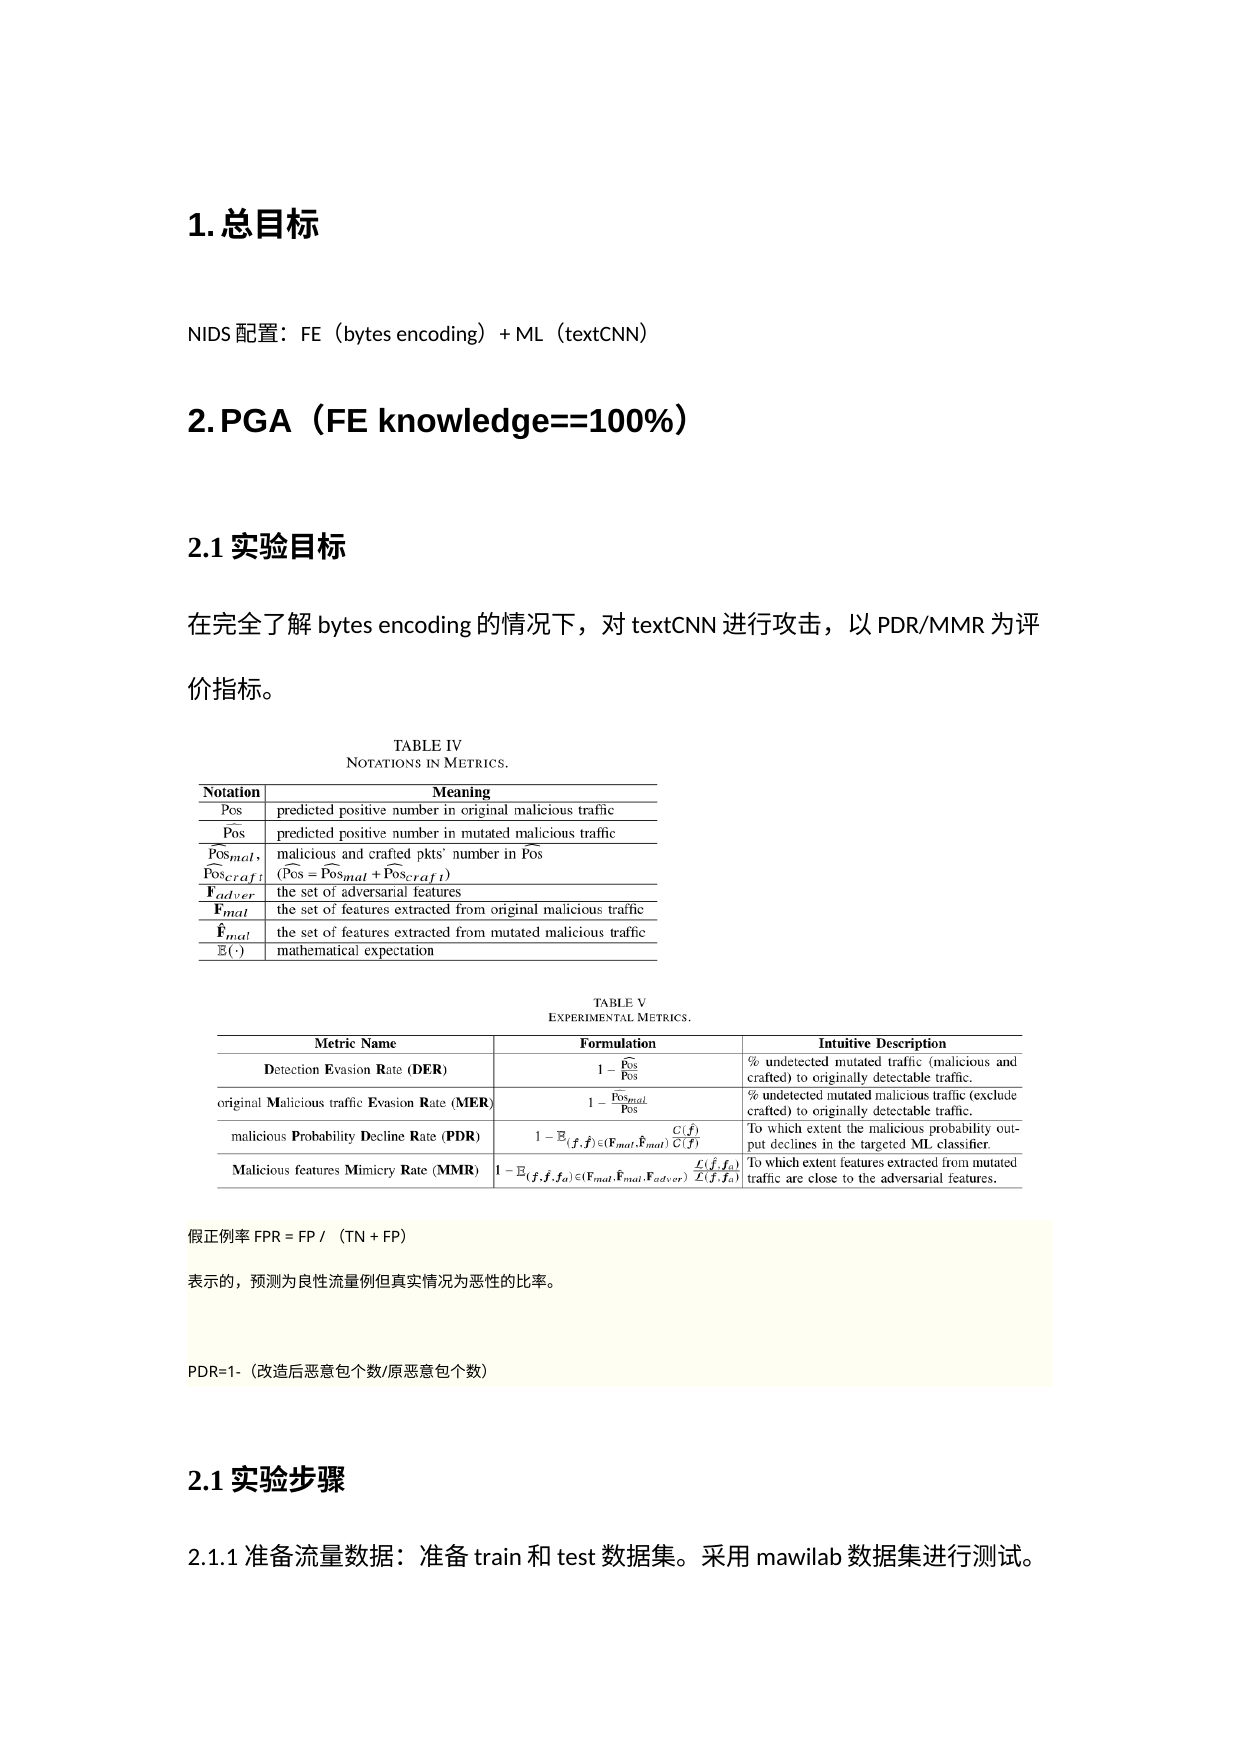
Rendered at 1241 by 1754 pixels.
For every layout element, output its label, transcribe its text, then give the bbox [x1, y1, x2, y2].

text 在完全了解bytes encoding的情况下，对textCNN进行攻击，以PDR/MMR为评价指标。 [187, 590, 1053, 720]
subtitle 2.1实验步骤 [187, 1445, 1053, 1510]
text PDR=1-（改造后恶意包个数/原恶意包个数） [187, 1355, 1053, 1387]
subtitle NIDS配置：FE（bytes encoding）+ ML（textCNN） [187, 316, 1053, 348]
picture [187, 727, 735, 972]
text 表示的，预测为良性流量例但真实情况为恶性的比率。 [187, 1265, 1053, 1297]
subtitle 2.1实验目标 [187, 512, 1053, 577]
list 准备流量数据：准备train和test数据集。采用mawilab数据集进行测试。 [187, 1522, 1053, 1587]
subtitle 总目标 [187, 189, 1053, 254]
picture [187, 983, 1052, 1204]
subtitle PGA（FE knowledge==100%） [187, 386, 1053, 451]
text 假正例率 FPR = FP / （TN + FP） [187, 1220, 1053, 1252]
